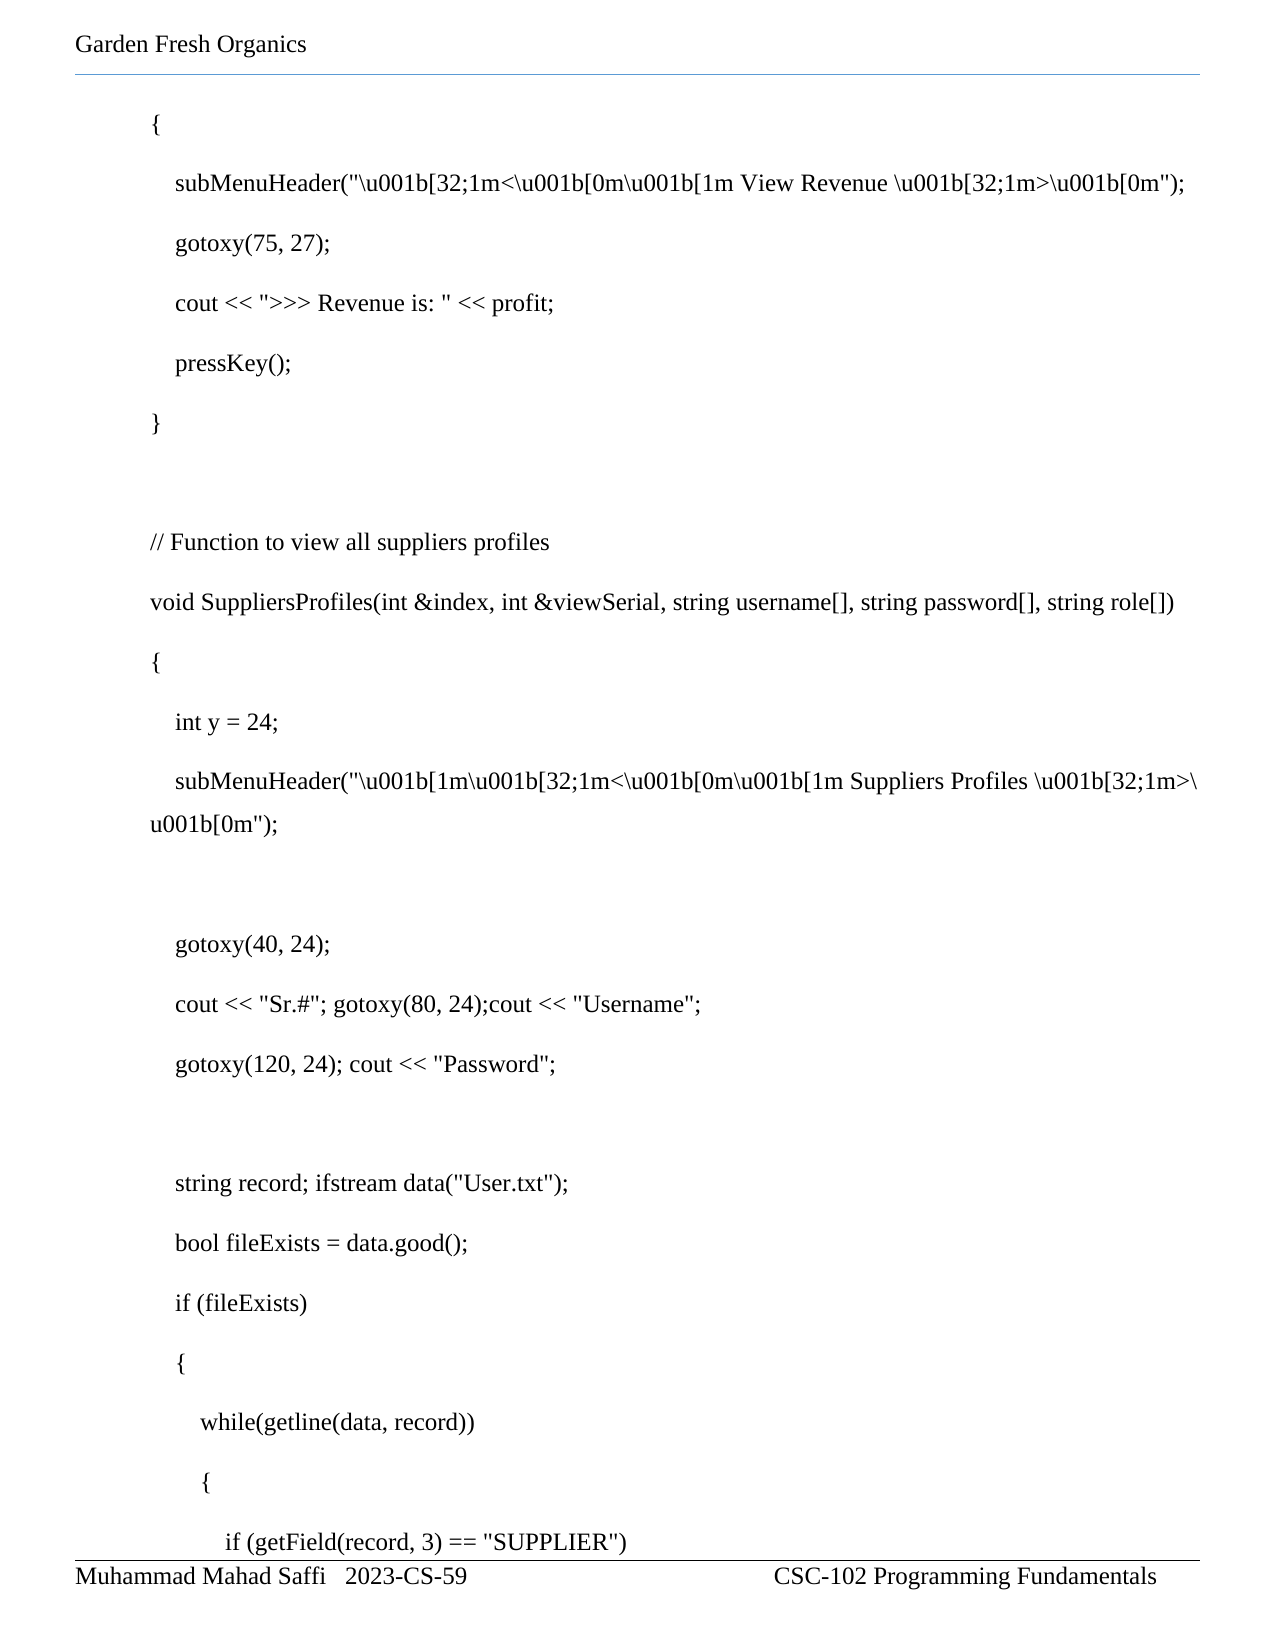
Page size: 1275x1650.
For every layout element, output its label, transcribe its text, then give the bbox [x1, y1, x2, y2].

text pressKey(); [150, 348, 1200, 377]
text while(getline(data, record)) [150, 1407, 1200, 1436]
text bool fileExists = data.good(); [150, 1228, 1200, 1257]
text cout << "Sr.#"; gotoxy(80, 24);cout << "Username"; [150, 989, 1200, 1018]
text if (getField(record, 3) == "SUPPLIER") [150, 1527, 1200, 1556]
text void SuppliersProfiles(int &index, int &viewSerial, string username[], string password[], string role[]) [150, 587, 1200, 616]
text gotoxy(120, 24); cout << "Password"; [150, 1049, 1200, 1077]
text cout << ">>> Revenue is: " << profit; [150, 288, 1200, 317]
text { [150, 647, 1200, 676]
text subMenuHeader("\u001b[1m\u001b[32;1m<\u001b[0m\u001b[1m Suppliers Profiles \u001b[32;1m>\u001b[0m"); [150, 766, 1200, 838]
text } [150, 408, 1200, 436]
text { [150, 1348, 1200, 1376]
text string record; ifstream data("User.txt"); [150, 1168, 1200, 1197]
text subMenuHeader("\u001b[32;1m<\u001b[0m\u001b[1m View Revenue \u001b[32;1m>\u001b[0m"); [150, 168, 1200, 197]
text int y = 24; [150, 707, 1200, 735]
text // Function to view all suppliers profiles [150, 527, 1200, 556]
text if (fileExists) [150, 1288, 1200, 1317]
text { [150, 109, 1200, 137]
text gotoxy(40, 24); [150, 929, 1200, 958]
text gotoxy(75, 27); [150, 228, 1200, 257]
text { [150, 1467, 1200, 1496]
